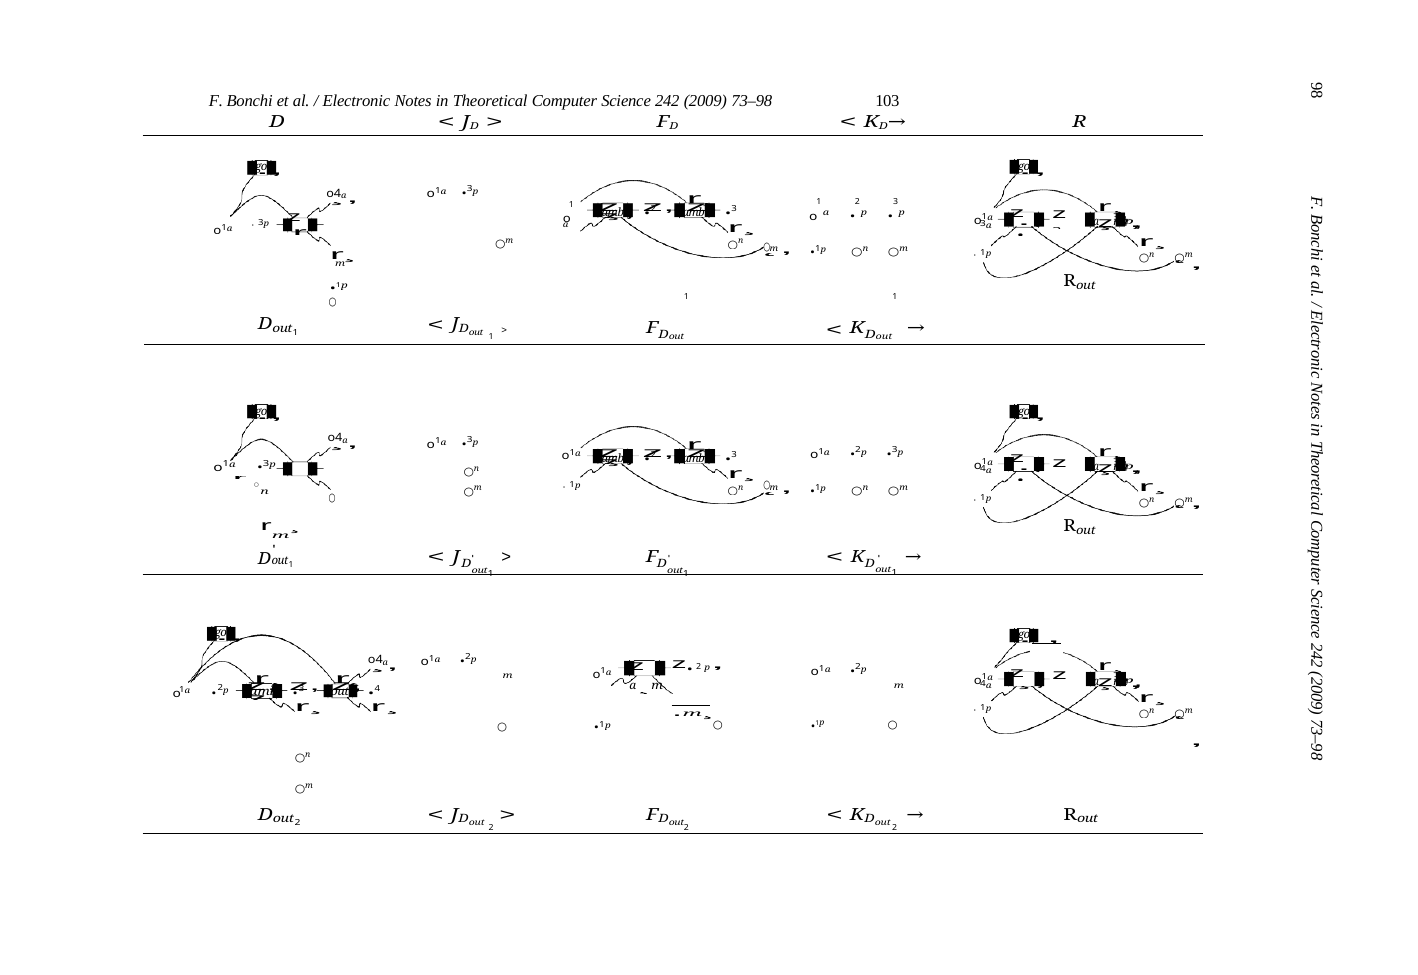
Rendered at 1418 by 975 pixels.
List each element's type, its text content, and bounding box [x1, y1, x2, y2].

picture [230, 160, 331, 185]
picture [983, 462, 1174, 478]
picture [983, 511, 1174, 523]
picture [983, 404, 1174, 443]
list FDout [501, 316, 688, 344]
text ○ •1p ○ [713, 718, 1216, 733]
text o a • p • p [764, 209, 1130, 223]
picture [188, 678, 371, 712]
text Dout1 < JDout [258, 312, 488, 340]
text o1a •2p [137, 650, 477, 669]
picture [580, 426, 764, 504]
text , [615, 733, 1205, 748]
text , [585, 255, 1204, 272]
text o1a •2p [810, 660, 1216, 679]
text o1a [517, 663, 611, 681]
text ○n ○m [463, 459, 511, 498]
picture [983, 205, 1174, 239]
text < KDout → [826, 316, 1216, 344]
picture [188, 669, 371, 676]
text o1a •2p •3p [810, 443, 1216, 462]
picture [983, 688, 1175, 718]
text , [646, 494, 1204, 511]
text ○n ○m [294, 745, 385, 796]
text z•2p, [671, 654, 740, 677]
list •1p [497, 718, 611, 733]
text ○m [495, 232, 580, 246]
picture [983, 628, 1175, 660]
list 1p [515, 478, 580, 491]
text out1 [271, 556, 295, 570]
text o1a [515, 444, 580, 463]
picture [230, 404, 331, 490]
list n rm¸ [254, 476, 360, 541]
text o a [563, 209, 580, 229]
list m •1p ○n ○m [769, 478, 1216, 493]
picture [983, 272, 1174, 278]
picture [611, 660, 673, 694]
picture [983, 679, 1175, 687]
picture [983, 205, 1100, 209]
picture [983, 159, 1174, 203]
picture [188, 626, 371, 650]
text < J ' [428, 549, 494, 566]
text m •1p ○n ○m [769, 239, 1216, 254]
text D < JD > FD < KD→ R [141, 110, 1216, 132]
list F ' [501, 549, 689, 566]
text o1a •3p [426, 433, 511, 451]
text .m¸ [672, 679, 740, 718]
picture [230, 197, 331, 246]
picture [580, 180, 764, 258]
text < K ' → [826, 549, 1216, 566]
text r¸ •1p [329, 246, 581, 296]
text Dout2 < JDout > FDout < KDout → Rout [258, 802, 1216, 830]
